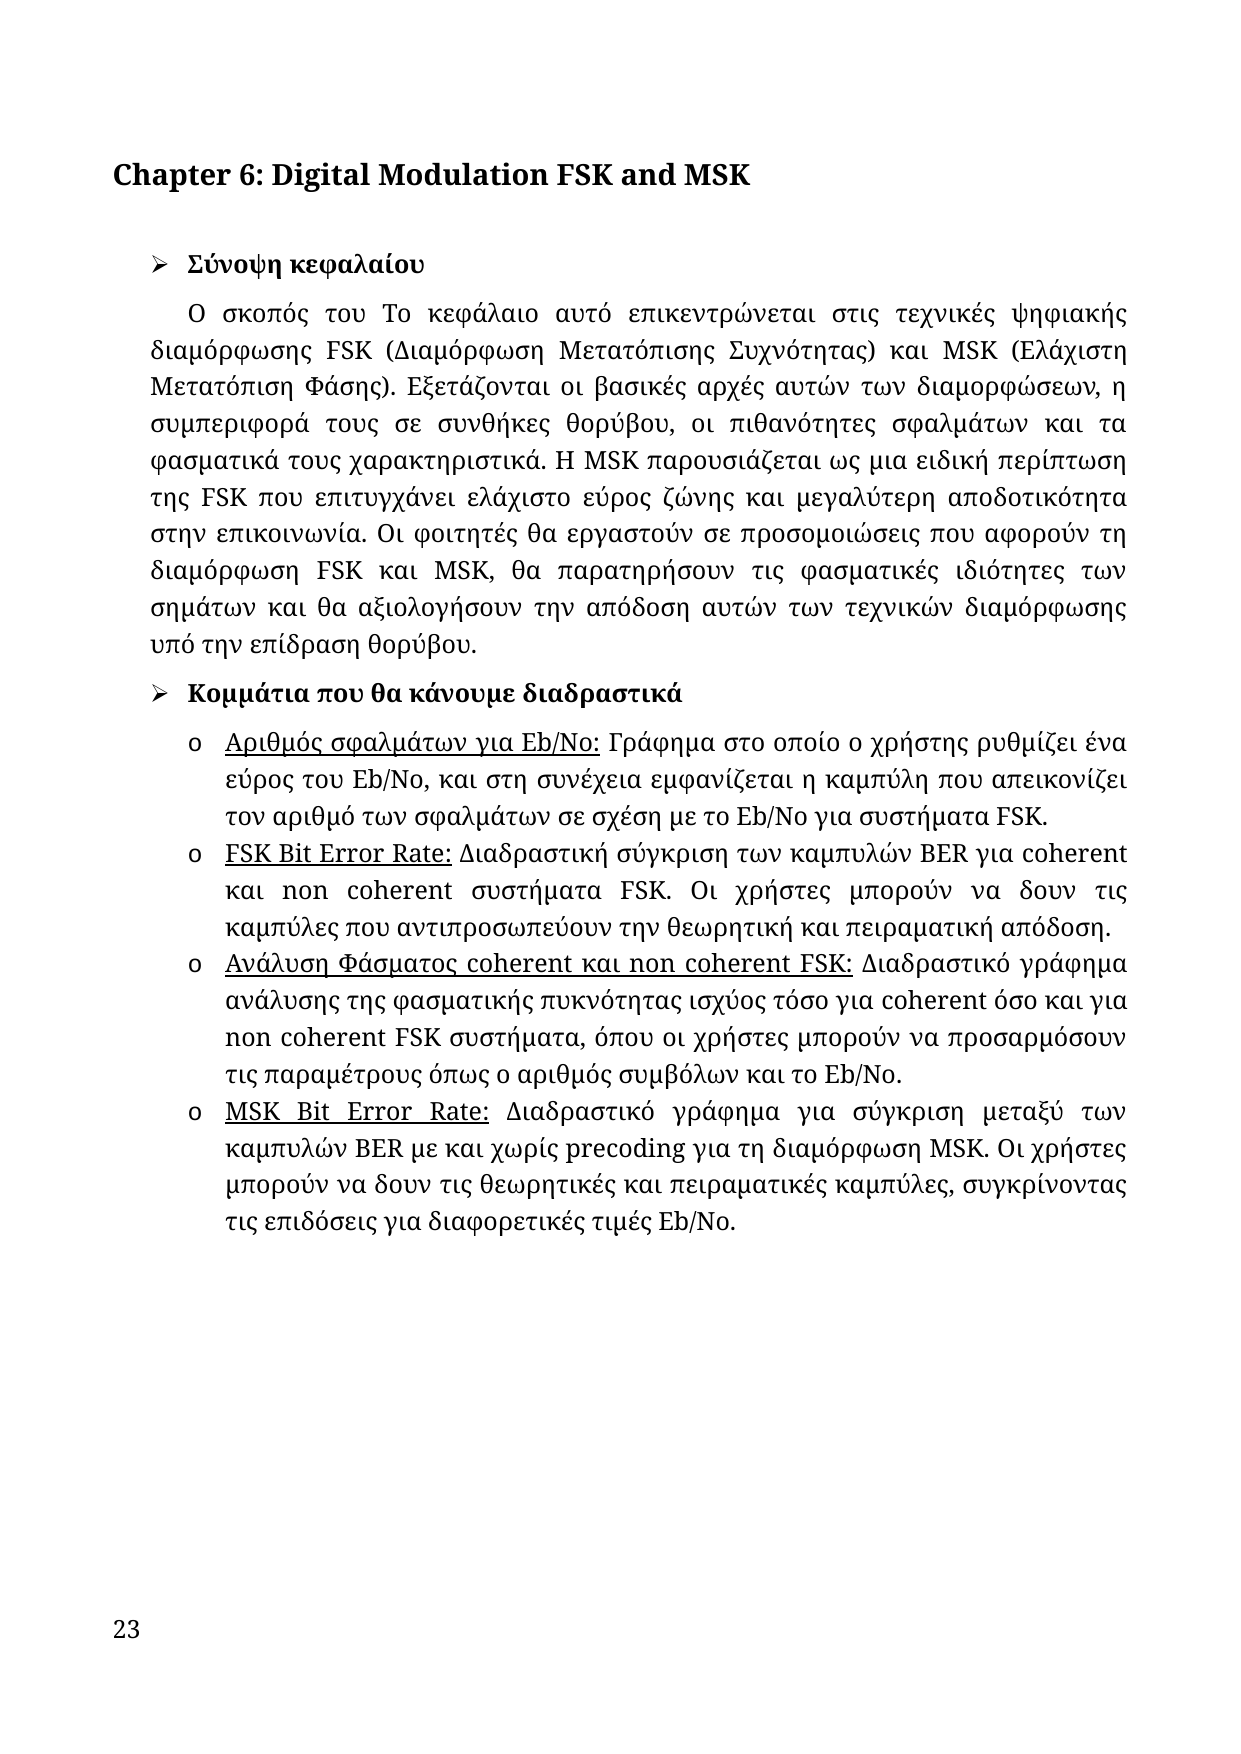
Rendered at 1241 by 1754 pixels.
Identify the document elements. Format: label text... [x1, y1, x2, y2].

list Αριθμός σφαλμάτων για Eb/No: Γράφημα στο οποίο ο χρήστης ρυθμίζει ένα εύρος του Eb/No, και στη συνέχεια εμφανίζεται η καμπύλη που απεικονίζει τον αριθμό των σφαλμάτων σε σχέση με το Eb/No για συστήματα FSK. [187, 725, 1128, 833]
subtitle Κομμάτια που θα κάνουμε διαδραστικά [150, 676, 1128, 710]
subtitle Σύνοψη κεφαλαίου [150, 246, 1128, 280]
list Ανάλυση Φάσματος coherent και non coherent FSK: Διαδραστικό γράφημα ανάλυσης της φασματικής πυκνότητας ισχύος τόσο για coherent όσο και για non coherent FSK συστήματα, όπου οι χρήστες μπορούν να προσαρμόσουν τις παραμέτρους όπως ο αριθμός συμβόλων και το Eb/No. [187, 946, 1128, 1091]
subtitle Chapter 6: Digital Modulation FSK and MSK [112, 154, 1128, 194]
list MSK Bit Error Rate: Διαδραστικό γράφημα για σύγκριση μεταξύ των καμπυλών BER με και χωρίς precoding για τη διαμόρφωση MSK. Οι χρήστες μπορούν να δουν τις θεωρητικές και πειραματικές καμπύλες, συγκρίνοντας τις επιδόσεις για διαφορετικές τιμές Eb/No. [187, 1093, 1128, 1238]
text Ο σκοπός του Το κεφάλαιο αυτό επικεντρώνεται στις τεχνικές ψηφιακής διαμόρφωσης FSK (Διαμόρφωση Μετατόπισης Συχνότητας) και MSK (Ελάχιστη Μετατόπιση Φάσης). Εξετάζονται οι βασικές αρχές αυτών των διαμορφώσεων, η συμπεριφορά τους σε συνθήκες θορύβου, οι πιθανότητες σφαλμάτων και τα φασματικά τους χαρακτηριστικά. Η MSK παρουσιάζεται ως μια ειδική περίπτωση της FSK που επιτυγχάνει ελάχιστο εύρος ζώνης και μεγαλύτερη αποδοτικότητα στην επικοινωνία. Οι φοιτητές θα εργαστούν σε προσομοιώσεις που αφορούν τη διαμόρφωση FSK και MSK, θα παρατηρήσουν τις φασματικές ιδιότητες των σημάτων και θα αξιολογήσουν την απόδοση αυτών των τεχνικών διαμόρφωσης υπό την επίδραση θορύβου. [150, 296, 1128, 661]
list FSK Bit Error Rate: Διαδραστική σύγκριση των καμπυλών BER για coherent και non coherent συστήματα FSK. Οι χρήστες μπορούν να δουν τις καμπύλες που αντιπροσωπεύουν την θεωρητική και πειραματική απόδοση. [187, 836, 1128, 943]
